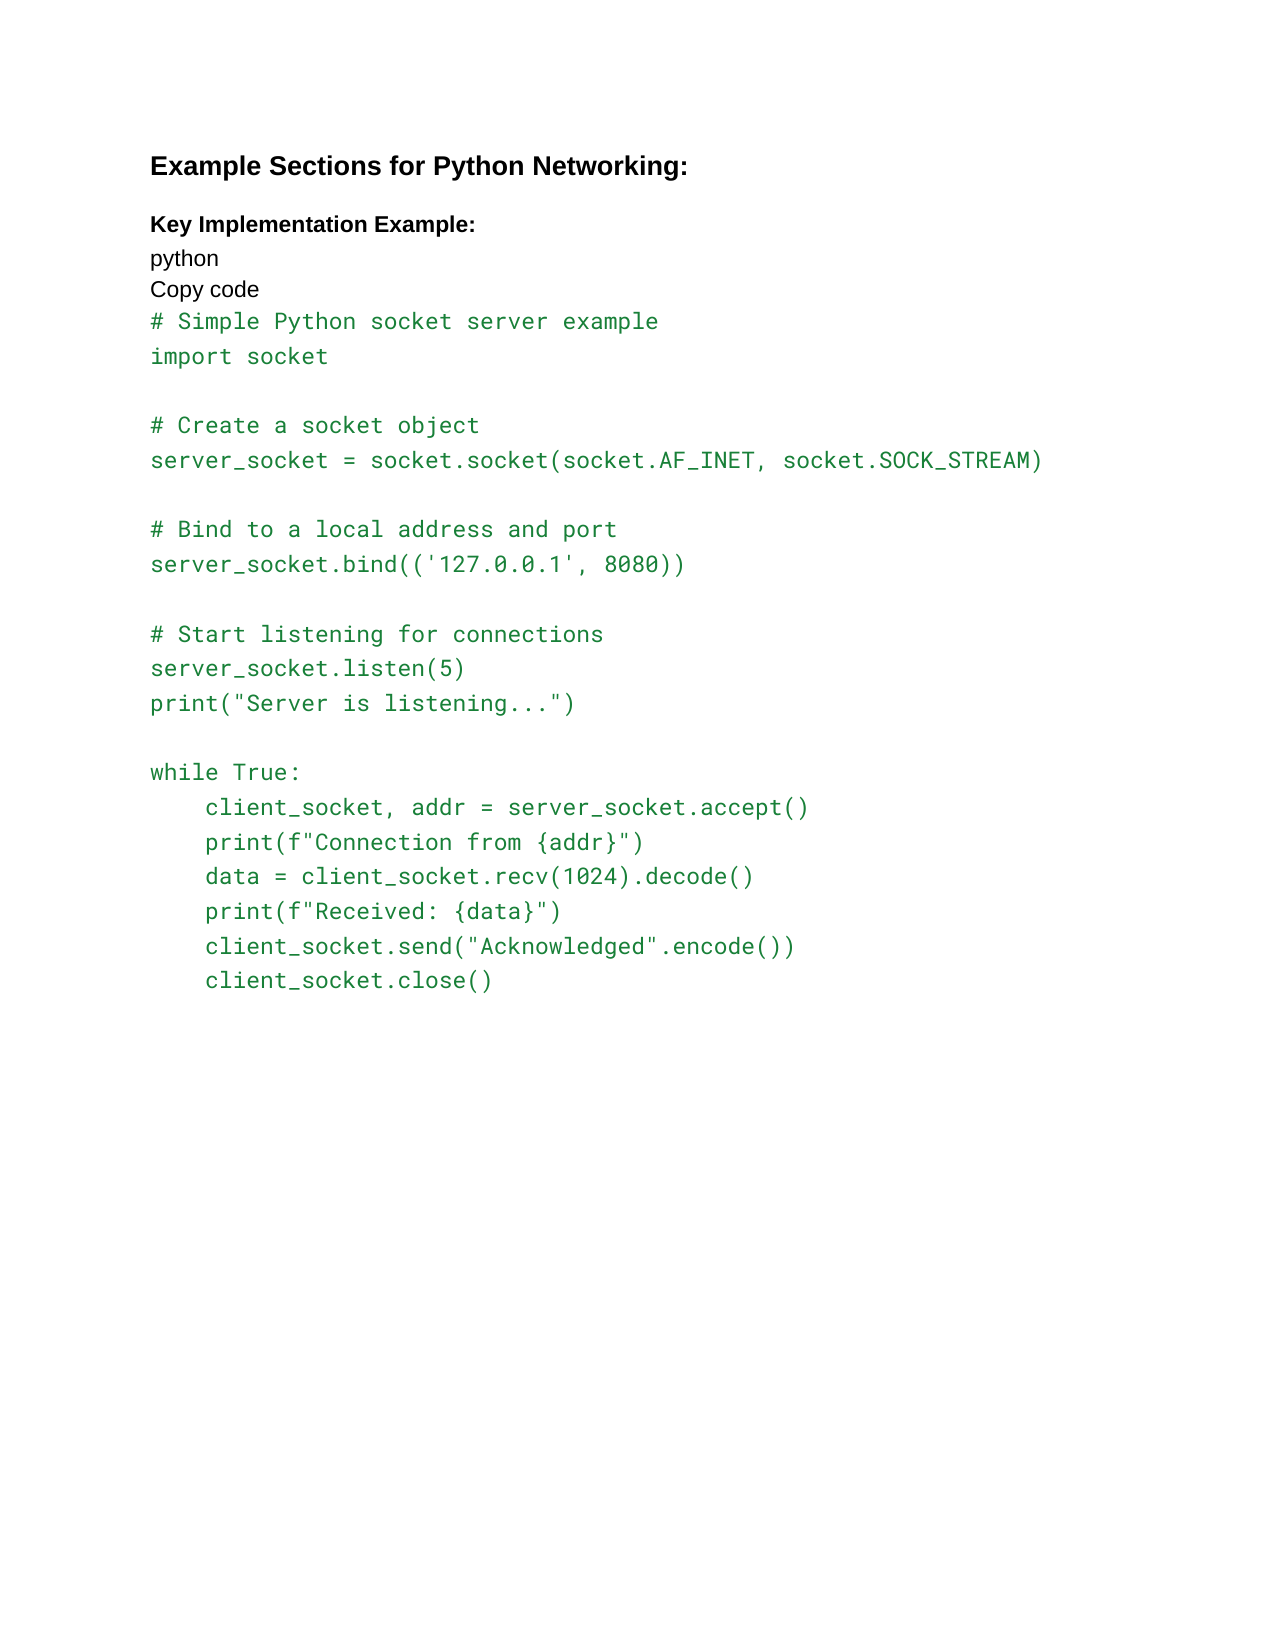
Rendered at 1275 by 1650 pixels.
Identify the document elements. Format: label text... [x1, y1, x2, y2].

text # Bind to a local address and port [150, 514, 1125, 544]
subtitle Key Implementation Example: [150, 211, 1125, 237]
text client_socket, addr = server_socket.accept() [150, 791, 1125, 822]
text data = client_socket.recv(1024).decode() [150, 861, 1125, 891]
text # Simple Python socket server example [150, 306, 1125, 336]
text Copy code [150, 276, 1125, 302]
text print("Server is listening...") [150, 687, 1125, 717]
text server_socket = socket.socket(socket.AF_INET, socket.SOCK_STREAM) [150, 444, 1125, 475]
subtitle Example Sections for Python Networking: [150, 150, 1125, 181]
text print(f"Received: {data}") [150, 895, 1125, 926]
text server_socket.bind(('127.0.0.1', 8080)) [150, 548, 1125, 579]
text client_socket.close() [150, 965, 1125, 995]
text import socket [150, 340, 1125, 371]
text # Start listening for connections [150, 618, 1125, 648]
text client_socket.send("Acknowledged".encode()) [150, 930, 1125, 960]
text print(f"Connection from {addr}") [150, 826, 1125, 856]
text while True: [150, 757, 1125, 787]
text python [150, 245, 1125, 272]
text # Create a socket object [150, 410, 1125, 440]
text server_socket.listen(5) [150, 653, 1125, 683]
